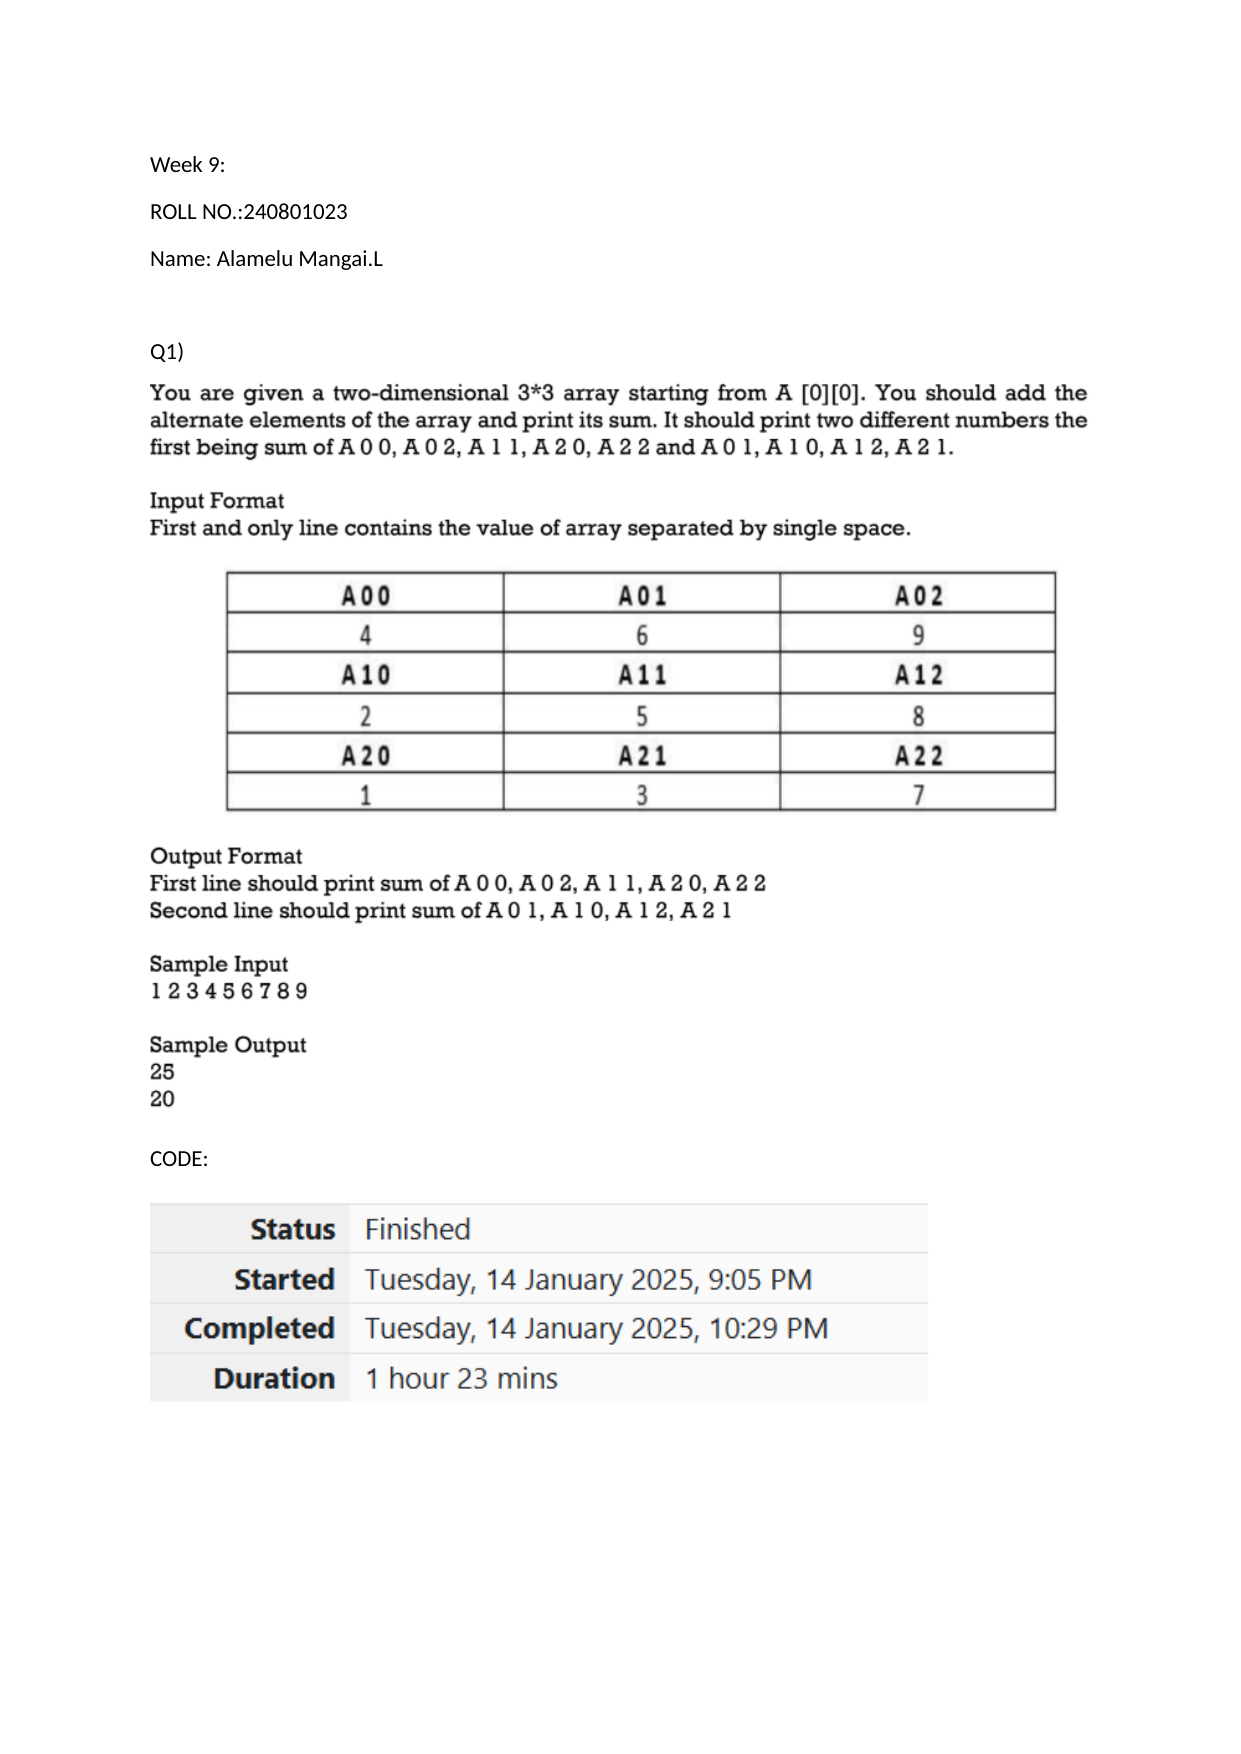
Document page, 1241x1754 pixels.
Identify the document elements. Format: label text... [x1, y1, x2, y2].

text CODE: [150, 1144, 1090, 1172]
text Q1) [150, 337, 1090, 367]
picture [150, 367, 1091, 1126]
text Week 9: [150, 150, 1090, 178]
picture [150, 1191, 929, 1425]
text ROLL NO.:240801023 [150, 197, 1090, 225]
text Name: Alamelu Mangai.L [150, 244, 1090, 272]
